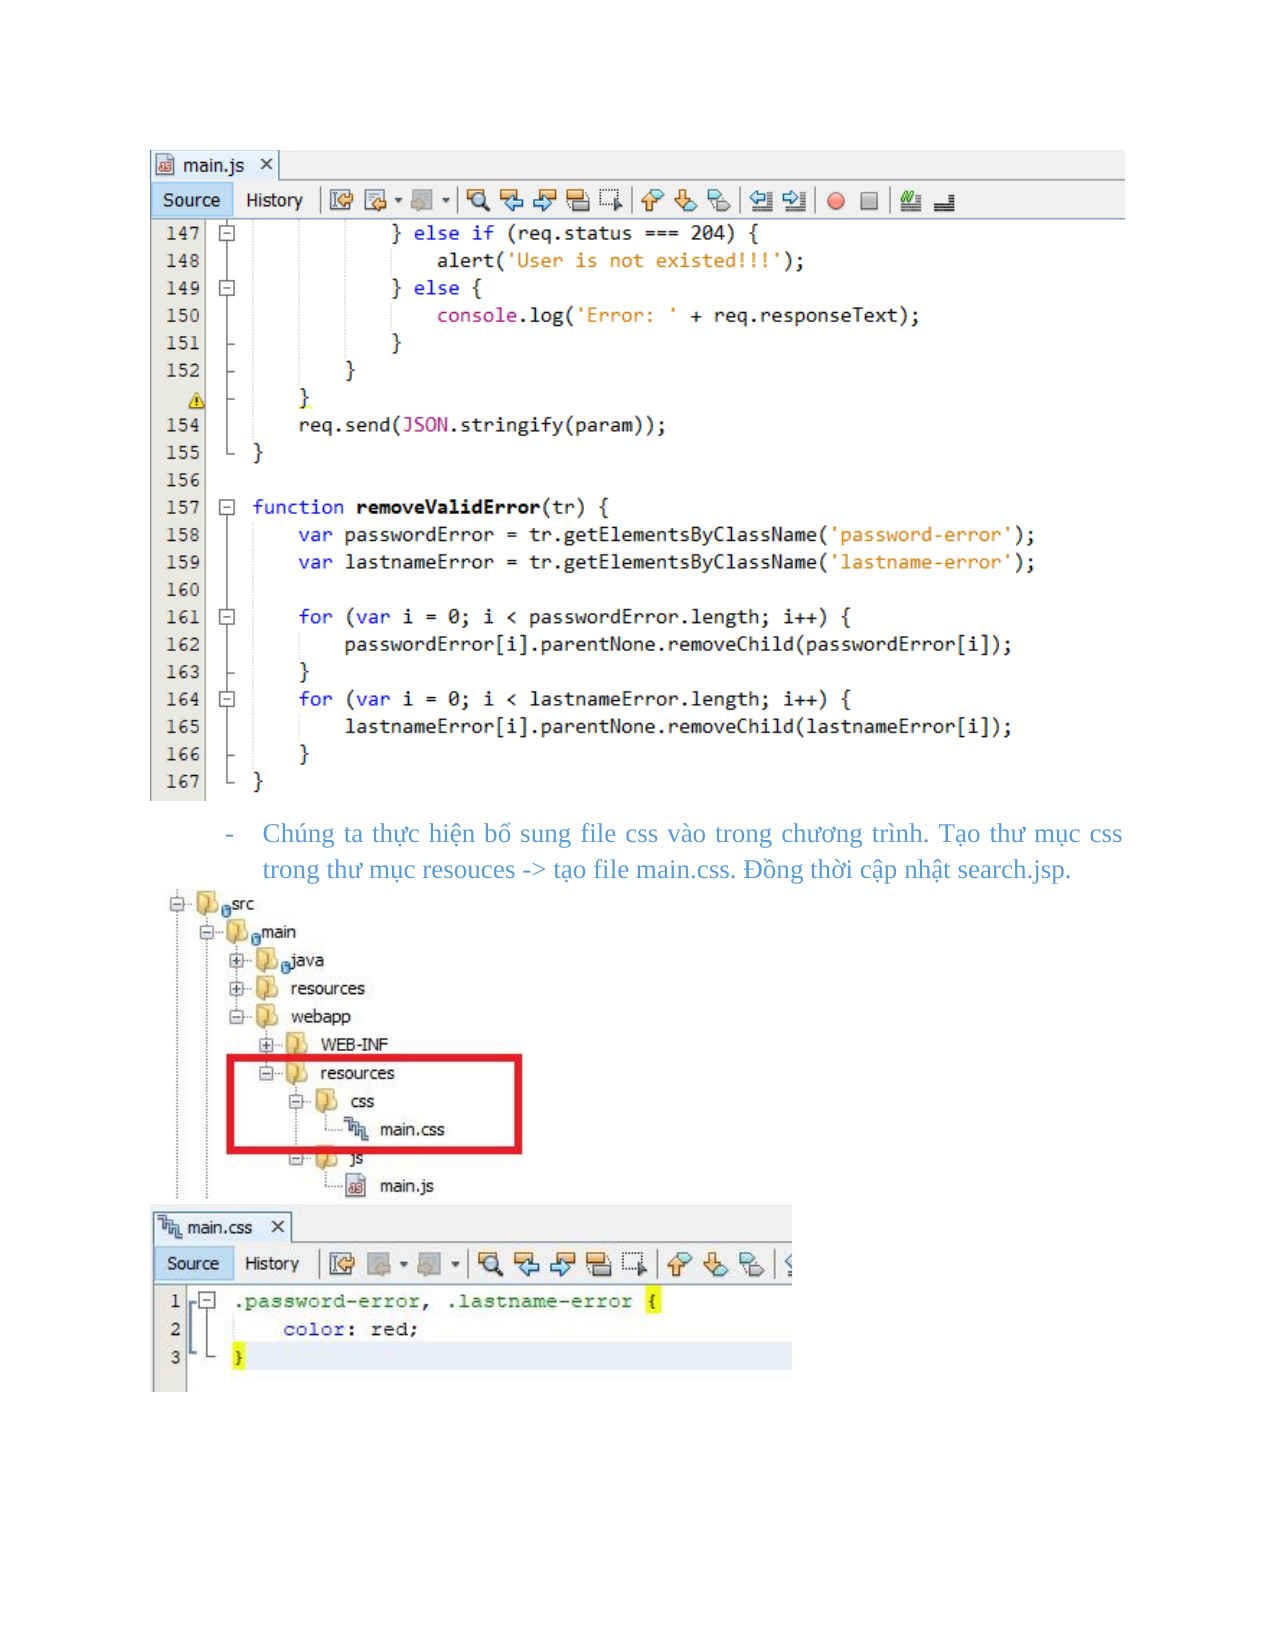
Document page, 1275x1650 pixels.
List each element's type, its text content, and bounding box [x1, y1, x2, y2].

picture [150, 1204, 793, 1392]
picture [150, 150, 1125, 801]
list Chúng ta thực hiện bổ sung file css vào trong chương trình. Tạo thư mục css trong thư mục resouces -> tạo file main.css. Đồng thời cập nhật search.jsp. [225, 818, 1125, 884]
picture [150, 889, 549, 1200]
